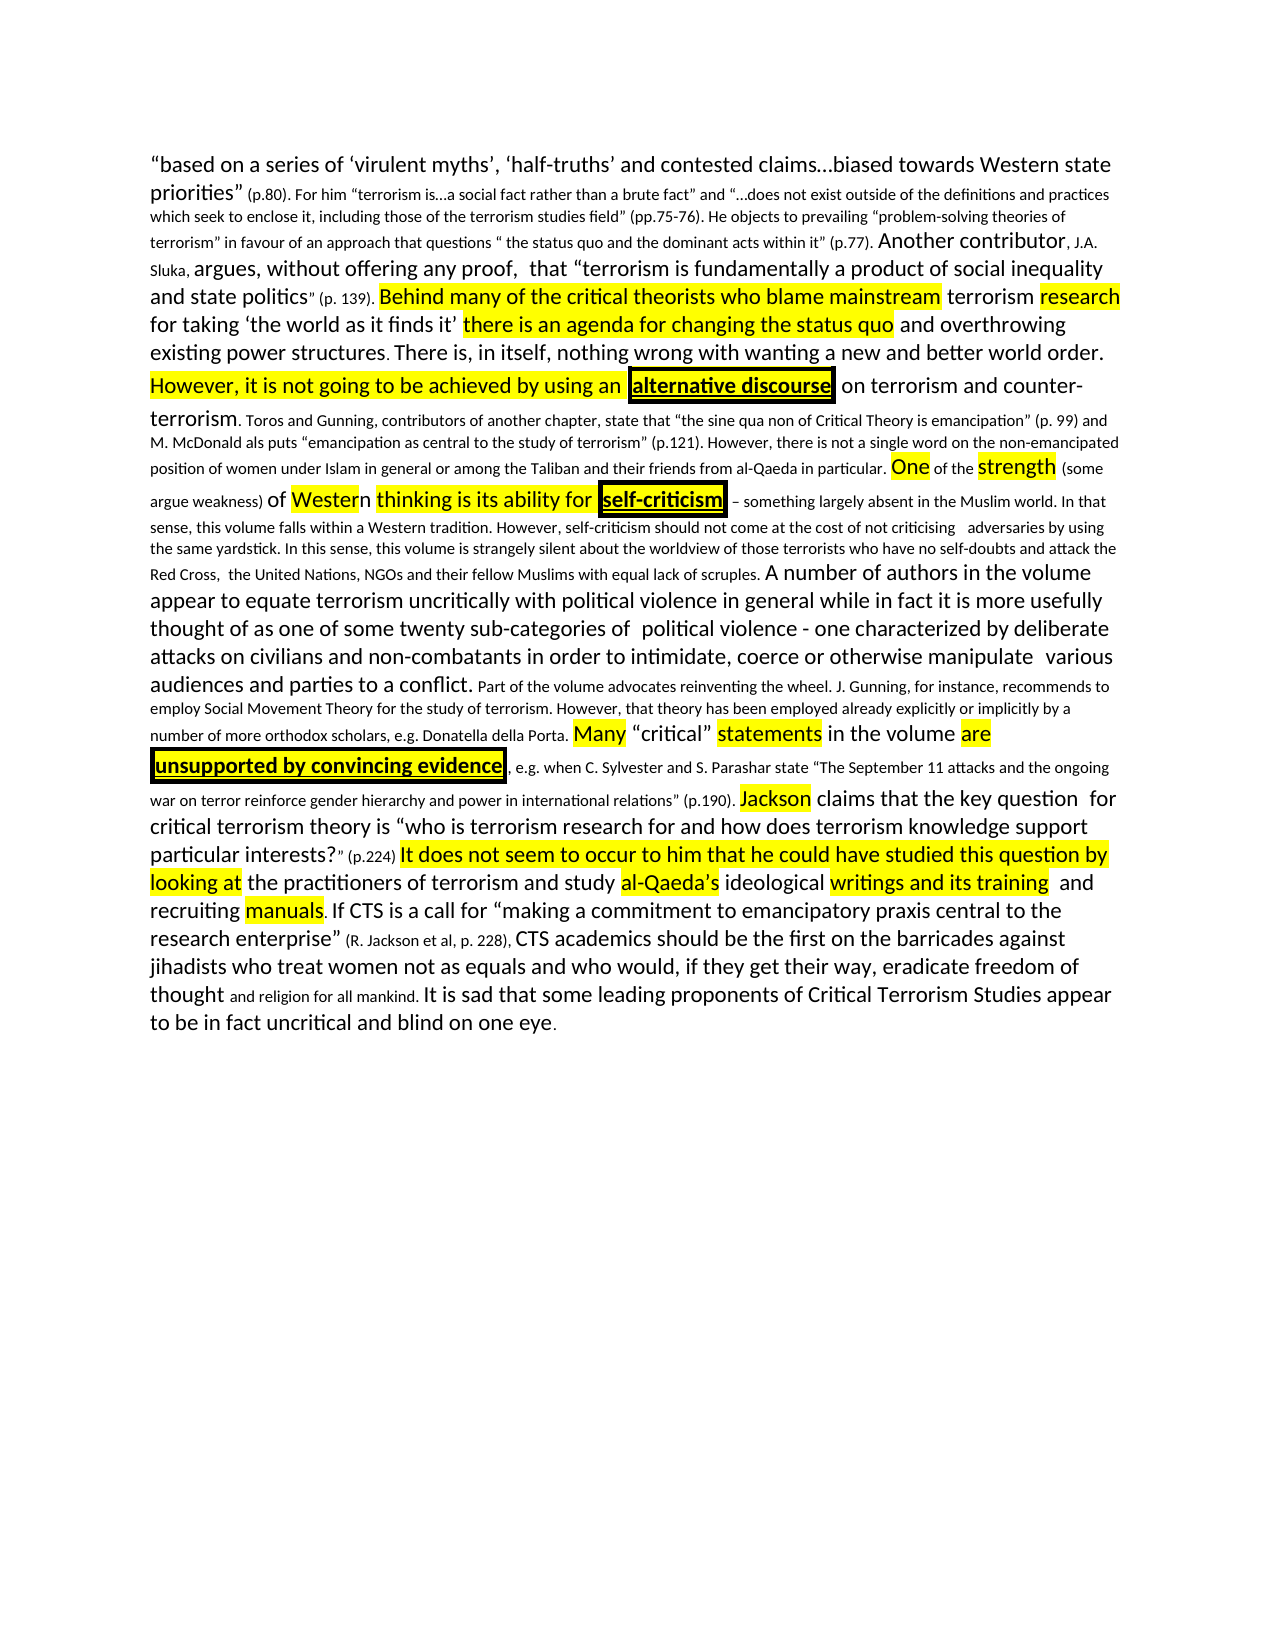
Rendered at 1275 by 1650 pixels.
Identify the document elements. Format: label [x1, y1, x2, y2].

text [150, 150, 1125, 1036]
